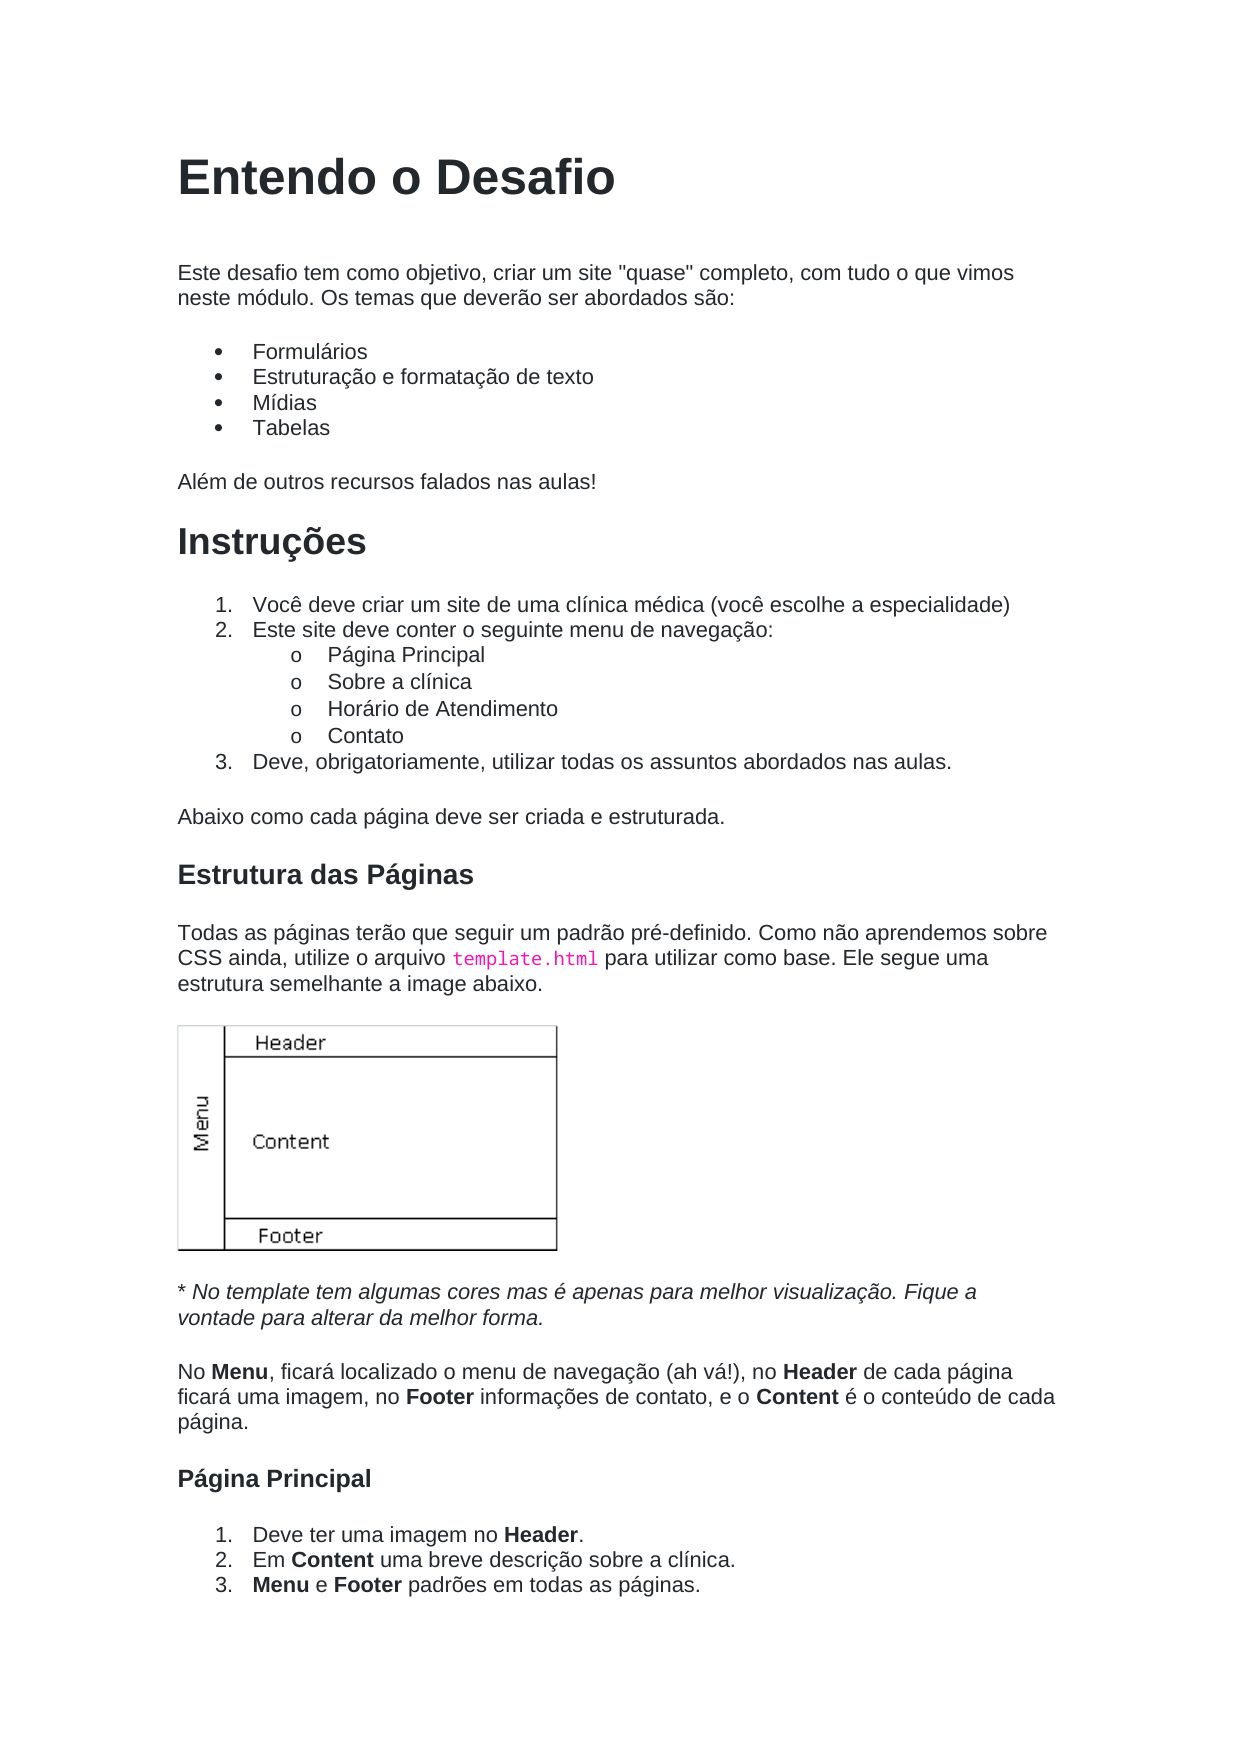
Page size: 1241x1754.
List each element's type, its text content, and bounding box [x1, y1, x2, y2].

text Página Principal [177, 1464, 1063, 1492]
list Tabelas [215, 415, 1063, 440]
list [215, 1572, 1063, 1597]
text Entendo o Desafio [177, 148, 1063, 205]
text Estrutura das Páginas [177, 858, 1063, 890]
list Contato [290, 722, 1063, 749]
text Este desafio tem como objetivo, criar um site "quase" completo, com tudo o que vimos neste módulo. Os temas que deverão ser abordados são: [177, 259, 1063, 310]
list Em Content uma breve descrição sobre a clínica. [215, 1547, 1063, 1572]
list Você deve criar um site de uma clínica médica (você escolhe a especialidade) [215, 592, 1063, 617]
picture [177, 1025, 558, 1251]
list Formulários [215, 339, 1063, 364]
text Abaixo como cada página deve ser criada e estruturada. [177, 804, 1063, 829]
list Sobre a clínica [290, 669, 1063, 696]
list Página Principal [290, 642, 1063, 669]
text * No template tem algumas cores mas é apenas para melhor visualização. Fique a vontade para alterar da melhor forma. [177, 1279, 1063, 1330]
list Horário de Atendimento [290, 696, 1063, 722]
text No Menu, ficará localizado o menu de navegação (ah vá!), no Header de cada página ficará uma imagem, no Footer informações de contato, e o Content é o conteúdo de cada página. [177, 1359, 1063, 1434]
list Estruturação e formatação de texto [215, 364, 1063, 389]
list Mídias [215, 389, 1063, 415]
list Deve, obrigatoriamente, utilizar todas os assuntos abordados nas aulas. [215, 749, 1063, 774]
text Além de outros recursos falados nas aulas! [177, 469, 1063, 494]
text Instruções [177, 519, 1063, 563]
list Deve ter uma imagem no Header. [215, 1522, 1063, 1547]
list Este site deve conter o seguinte menu de navegação: [215, 617, 1063, 642]
text Todas as páginas terão que seguir um padrão pré-definido. Como não aprendemos sobre CSS ainda, utilize o arquivo template.html para utilizar como base. Ele segue uma estrutura semelhante a image abaixo. [177, 919, 1063, 996]
